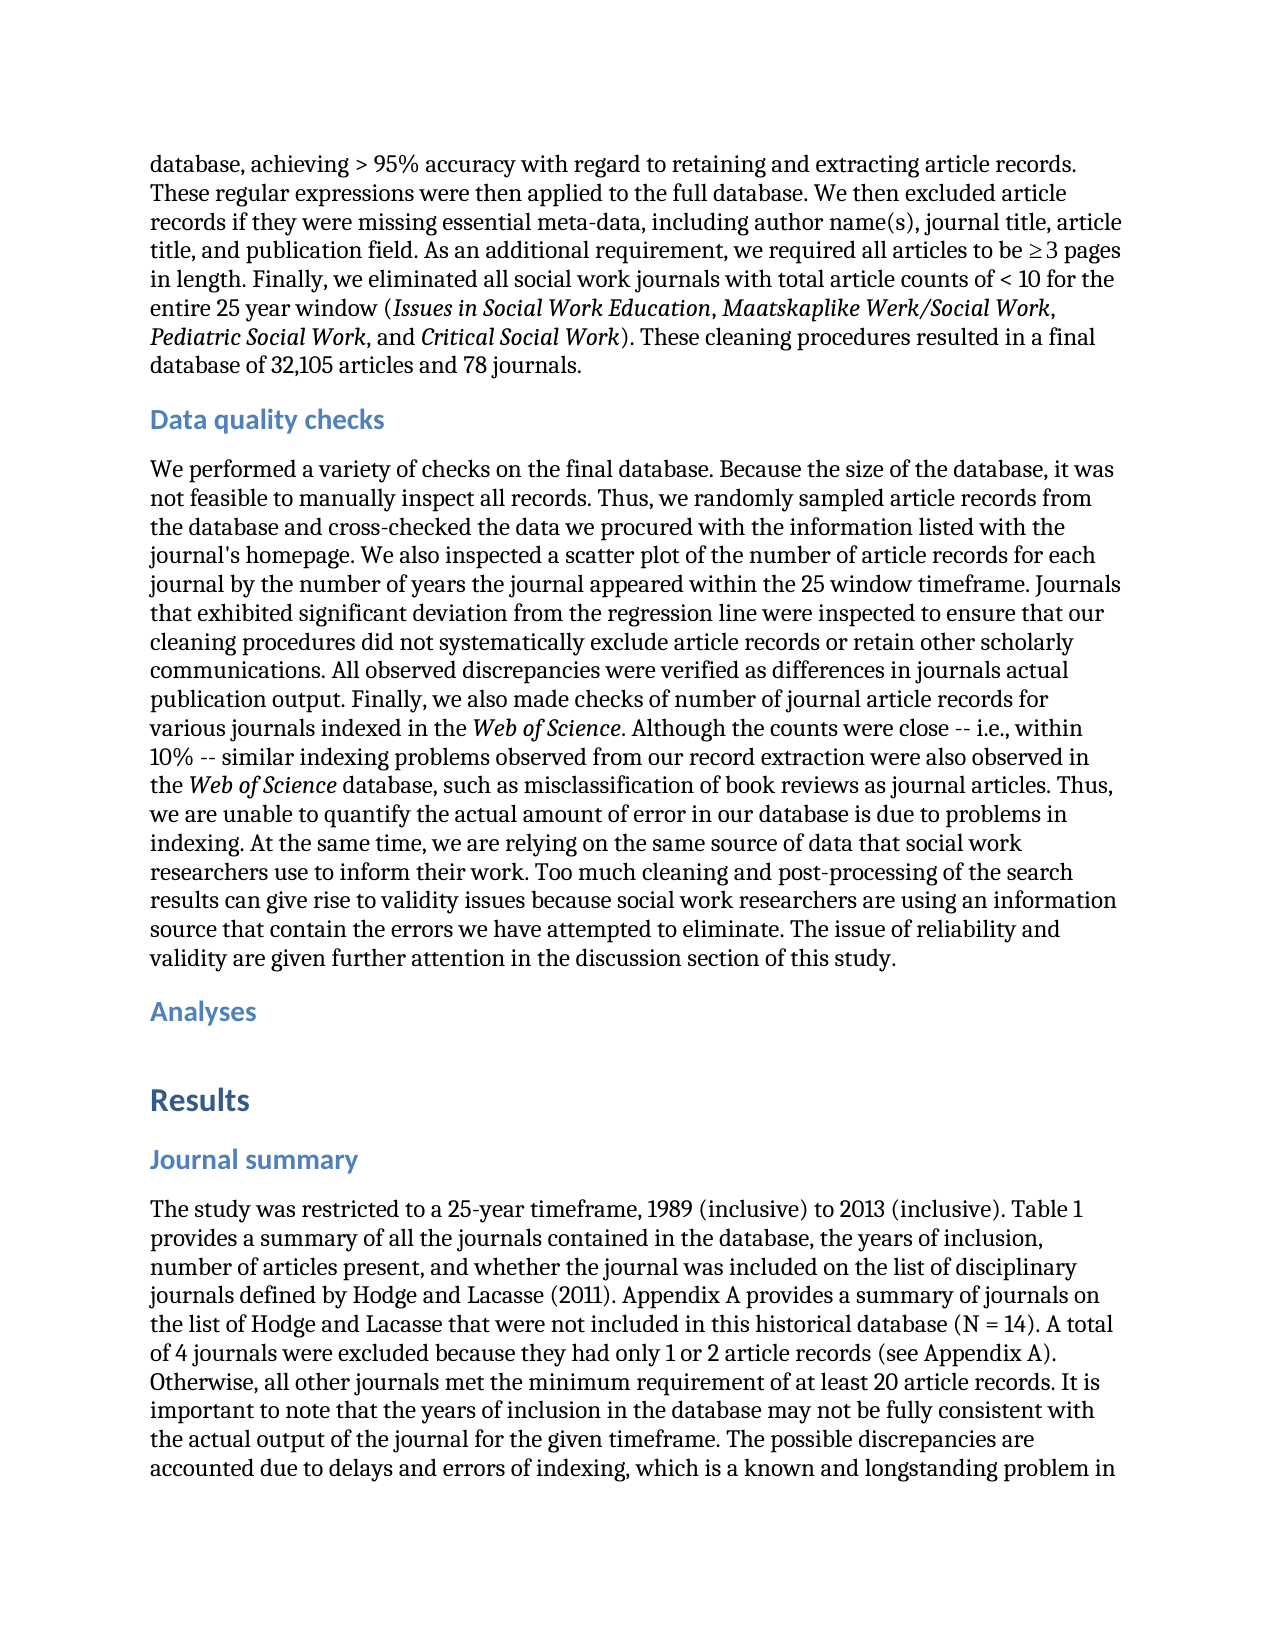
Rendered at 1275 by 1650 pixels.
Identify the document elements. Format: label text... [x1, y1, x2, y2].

subtitle Results [150, 1079, 1125, 1120]
subtitle Data quality checks [150, 401, 1125, 436]
subtitle Journal summary [150, 1141, 1125, 1176]
text We performed a variety of checks on the final database. Because the size of the database, it was not feasible to manually inspect all records. Thus, we randomly sampled article records from the database and cross-checked the data we procured with the information listed with the journal's homepage. We also inspected a scatter plot of the number of article records for each journal by the number of years the journal appeared within the 25 window timeframe. Journals that exhibited significant deviation from the regression line were inspected to ensure that our cleaning procedures did not systematically exclude article records or retain other scholarly communications. All observed discrepancies were verified as differences in journals actual publication output. Finally, we also made checks of number of journal article records for various journals indexed in the Web of Science. Although the counts were close -- i.e., within 10% -- similar indexing problems observed from our record extraction were also observed in the Web of Science database, such as misclassification of book reviews as journal articles. Thus, we are unable to quantify the actual amount of error in our database is due to problems in indexing. At the same time, we are relying on the same source of data that social work researchers use to inform their work. Too much cleaning and post-processing of the search results can give rise to validity issues because social work researchers are using an information source that contain the errors we have attempted to eliminate. The issue of reliability and validity are given further attention in the discussion section of this study. [150, 455, 1125, 973]
subtitle Analyses [150, 993, 1125, 1029]
